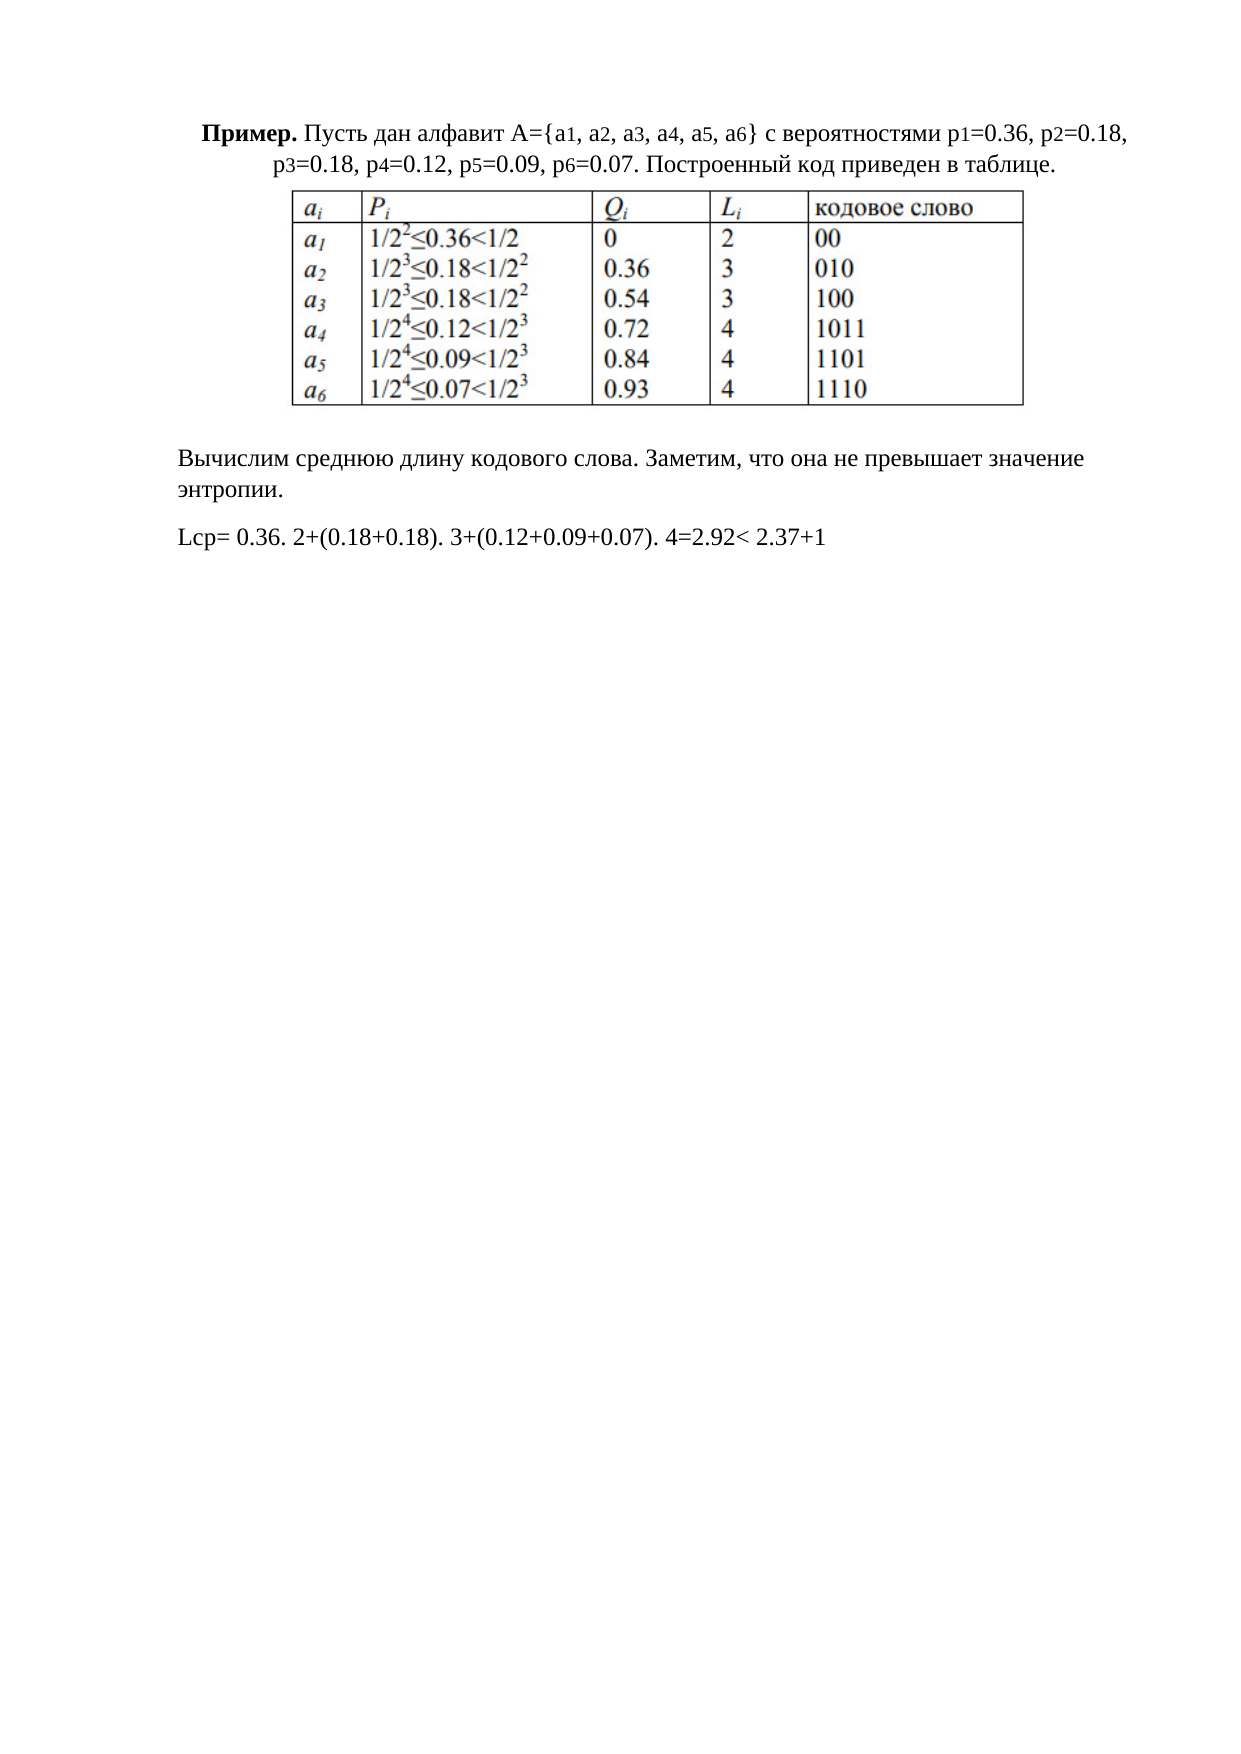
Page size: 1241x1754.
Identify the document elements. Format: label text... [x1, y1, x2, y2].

text Вычислим среднюю длину кодового слова. Заметим, что она не превышает значение энтропии. [177, 443, 1152, 503]
picture [275, 180, 1054, 424]
text Lср= 0.36. 2+(0.18+0.18). 3+(0.12+0.09+0.07). 4=2.92< 2.37+1 [177, 522, 1152, 550]
